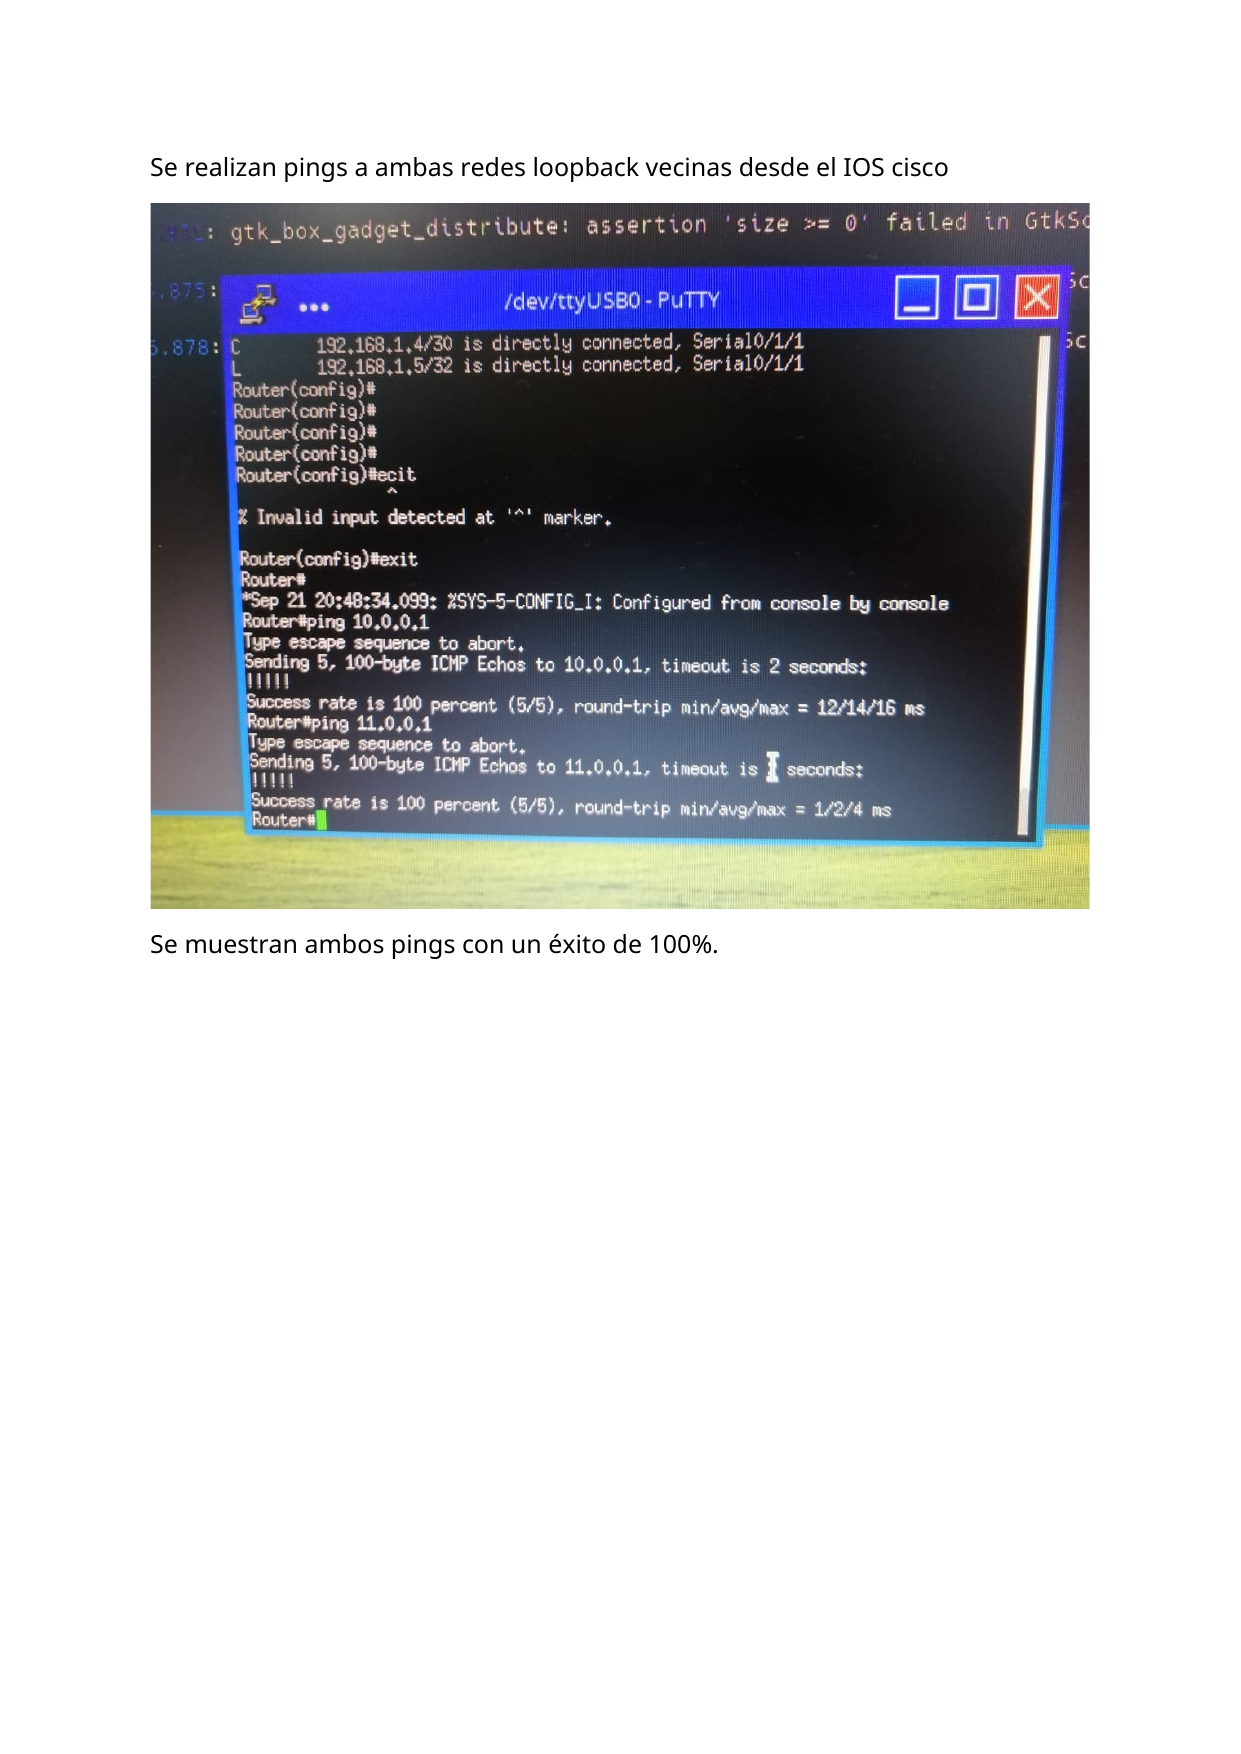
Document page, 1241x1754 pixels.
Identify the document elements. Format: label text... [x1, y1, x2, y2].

picture [150, 203, 1090, 909]
text Se muestran ambos pings con un éxito de 100%. [150, 927, 1090, 961]
text Se realizan pings a ambas redes loopback vecinas desde el IOS cisco [150, 150, 1090, 184]
